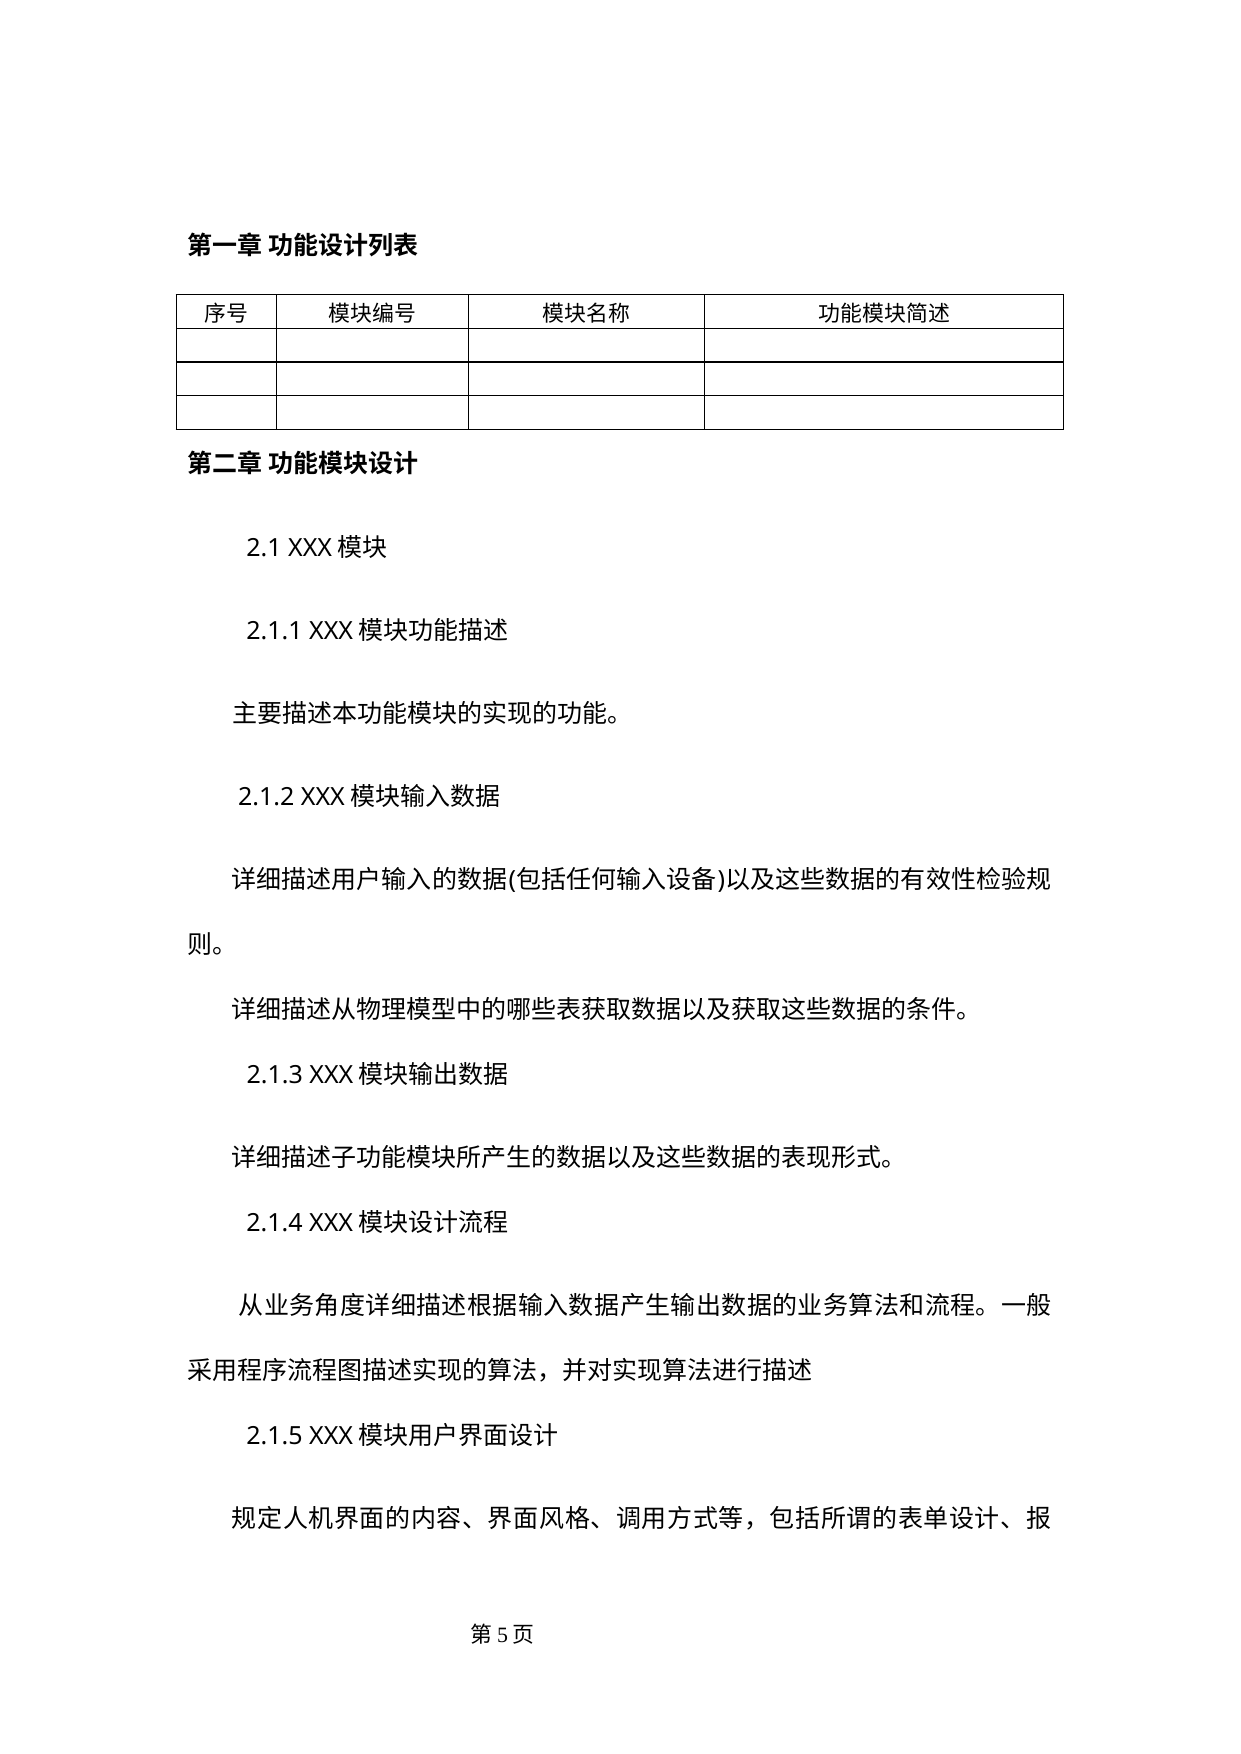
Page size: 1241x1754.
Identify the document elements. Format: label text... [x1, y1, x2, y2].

table_header 序号 [177, 295, 276, 328]
table_cell [277, 396, 468, 428]
table_cell [177, 329, 276, 361]
text 2.1.3 XXX模块输出数据 [187, 1040, 1053, 1105]
text 2.1 XXX模块 [187, 513, 1053, 578]
table_header 模块名称 [469, 295, 704, 328]
table_cell [705, 363, 1063, 395]
table_cell [177, 363, 276, 395]
table_cell [277, 329, 468, 361]
table_cell [469, 363, 704, 395]
table_cell [705, 329, 1063, 361]
table_header 功能模块简述 [705, 295, 1063, 328]
text 主要描述本功能模块的实现的功能。 [187, 679, 1053, 744]
text 2.1.4 XXX模块设计流程 [187, 1188, 1053, 1253]
text 2.1.2 XXX模块输入数据 [187, 762, 1053, 827]
text 2.1.5 XXX模块用户界面设计 [187, 1401, 1053, 1466]
table_cell [469, 396, 704, 428]
text 详细描述子功能模块所产生的数据以及这些数据的表现形式。 [187, 1123, 1053, 1188]
table_cell [277, 363, 468, 395]
text 2.1.1 XXX模块功能描述 [187, 596, 1053, 661]
table_cell [469, 329, 704, 361]
text 第一章 功能设计列表 [187, 211, 1053, 276]
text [187, 1484, 1053, 1549]
text 从业务角度详细描述根据输入数据产生输出数据的业务算法和流程。一般采用程序流程图描述实现的算法，并对实现算法进行描述 [187, 1271, 1053, 1401]
table_cell [177, 396, 276, 428]
table_header 模块编号 [277, 295, 468, 328]
text 详细描述从物理模型中的哪些表获取数据以及获取这些数据的条件。 [187, 975, 1053, 1040]
text 第二章 功能模块设计 [187, 430, 1053, 494]
table_cell [705, 396, 1063, 428]
text 详细描述用户输入的数据(包括任何输入设备)以及这些数据的有效性检验规则。 [187, 845, 1053, 975]
